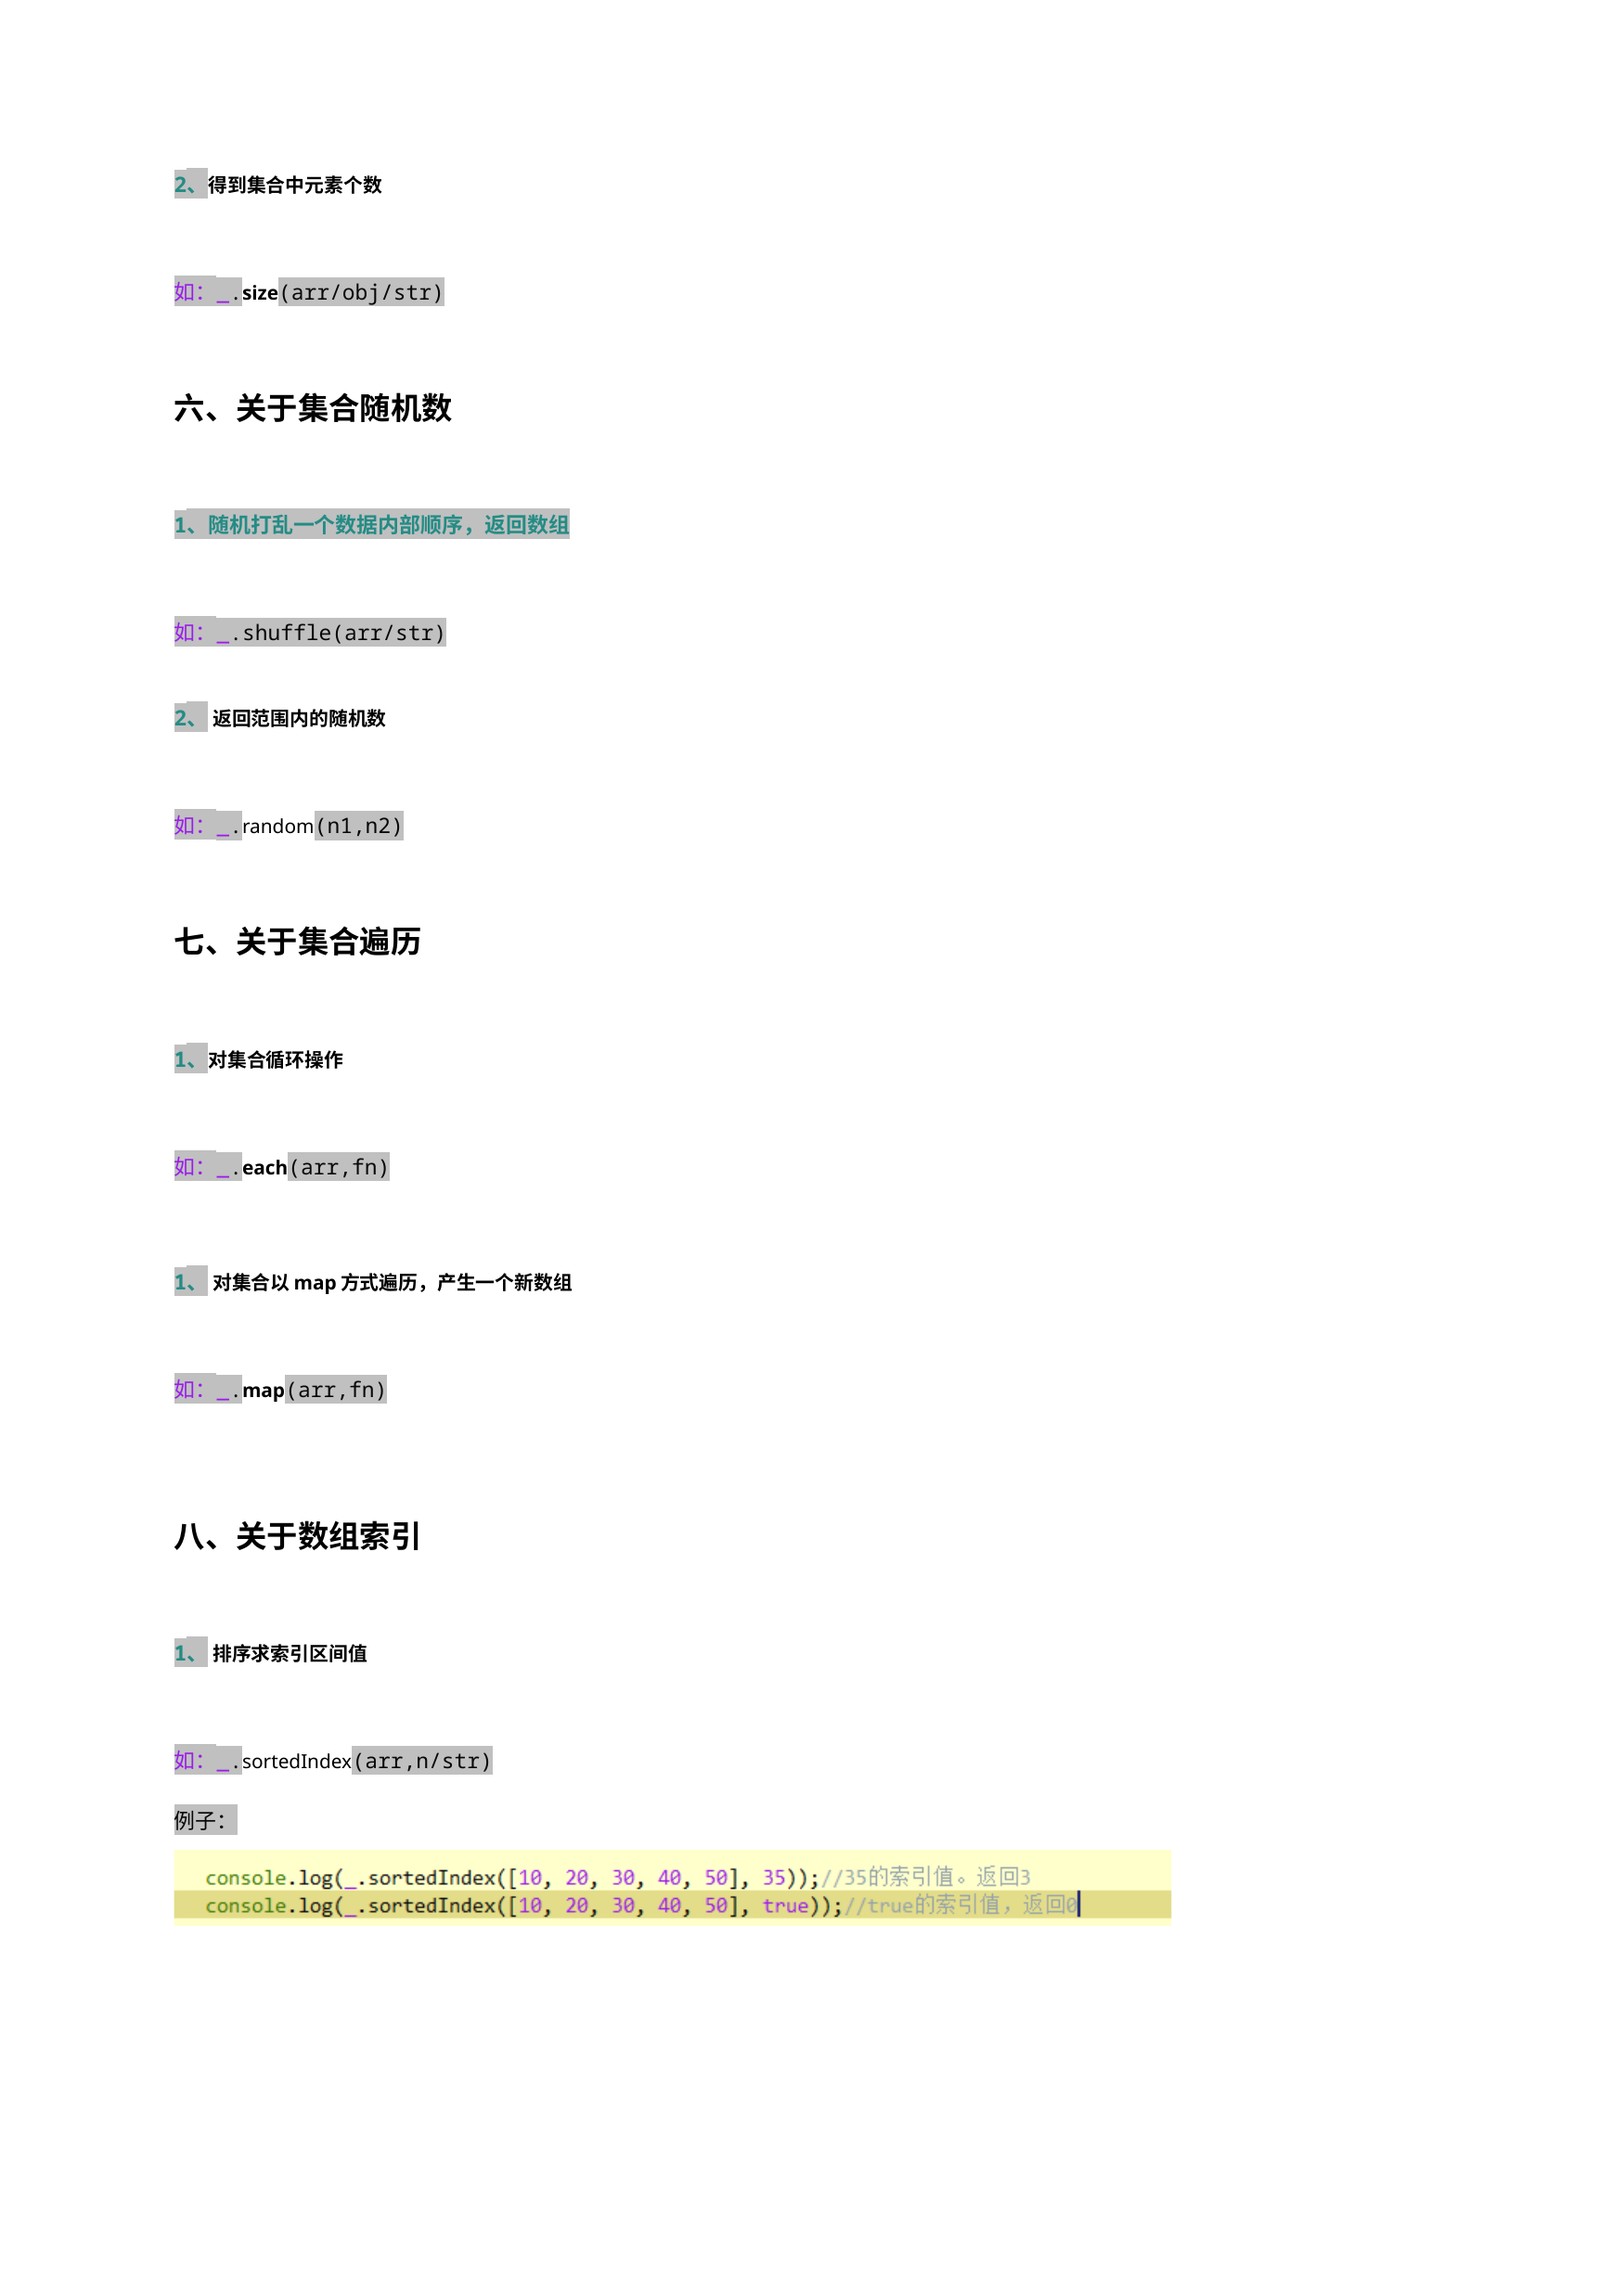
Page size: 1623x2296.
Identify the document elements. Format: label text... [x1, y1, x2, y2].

subtitle 1、随机打乱一个数据内部顺序，返回数组 [174, 494, 1449, 554]
list 如：_.random(n1,n2) [174, 794, 1449, 854]
subtitle 2、 返回范围内的随机数 [174, 686, 1449, 747]
subtitle 关于集合遍历 [174, 910, 1449, 970]
subtitle 关于数组索引 [174, 1504, 1449, 1564]
subtitle 2、得到集合中元素个数 [174, 153, 1449, 213]
subtitle 关于集合随机数 [174, 376, 1449, 436]
subtitle 1、 对集合以map方式遍历，产生一个新数组 [174, 1251, 1449, 1311]
subtitle 1、 排序求索引区间值 [174, 1622, 1449, 1682]
list 如：_.shuffle(arr/str) [174, 601, 1449, 661]
list 例子： [174, 1789, 1449, 1850]
list 如：_.sortedIndex(arr,n/str) [174, 1729, 1449, 1789]
picture [174, 1850, 1172, 1926]
subtitle 1、对集合循环操作 [174, 1028, 1449, 1088]
list 如：_.map(arr,fn) [174, 1358, 1449, 1418]
list 如：_.size(arr/obj/str) [174, 261, 1449, 321]
list 如：_.each(arr,fn) [174, 1135, 1449, 1196]
